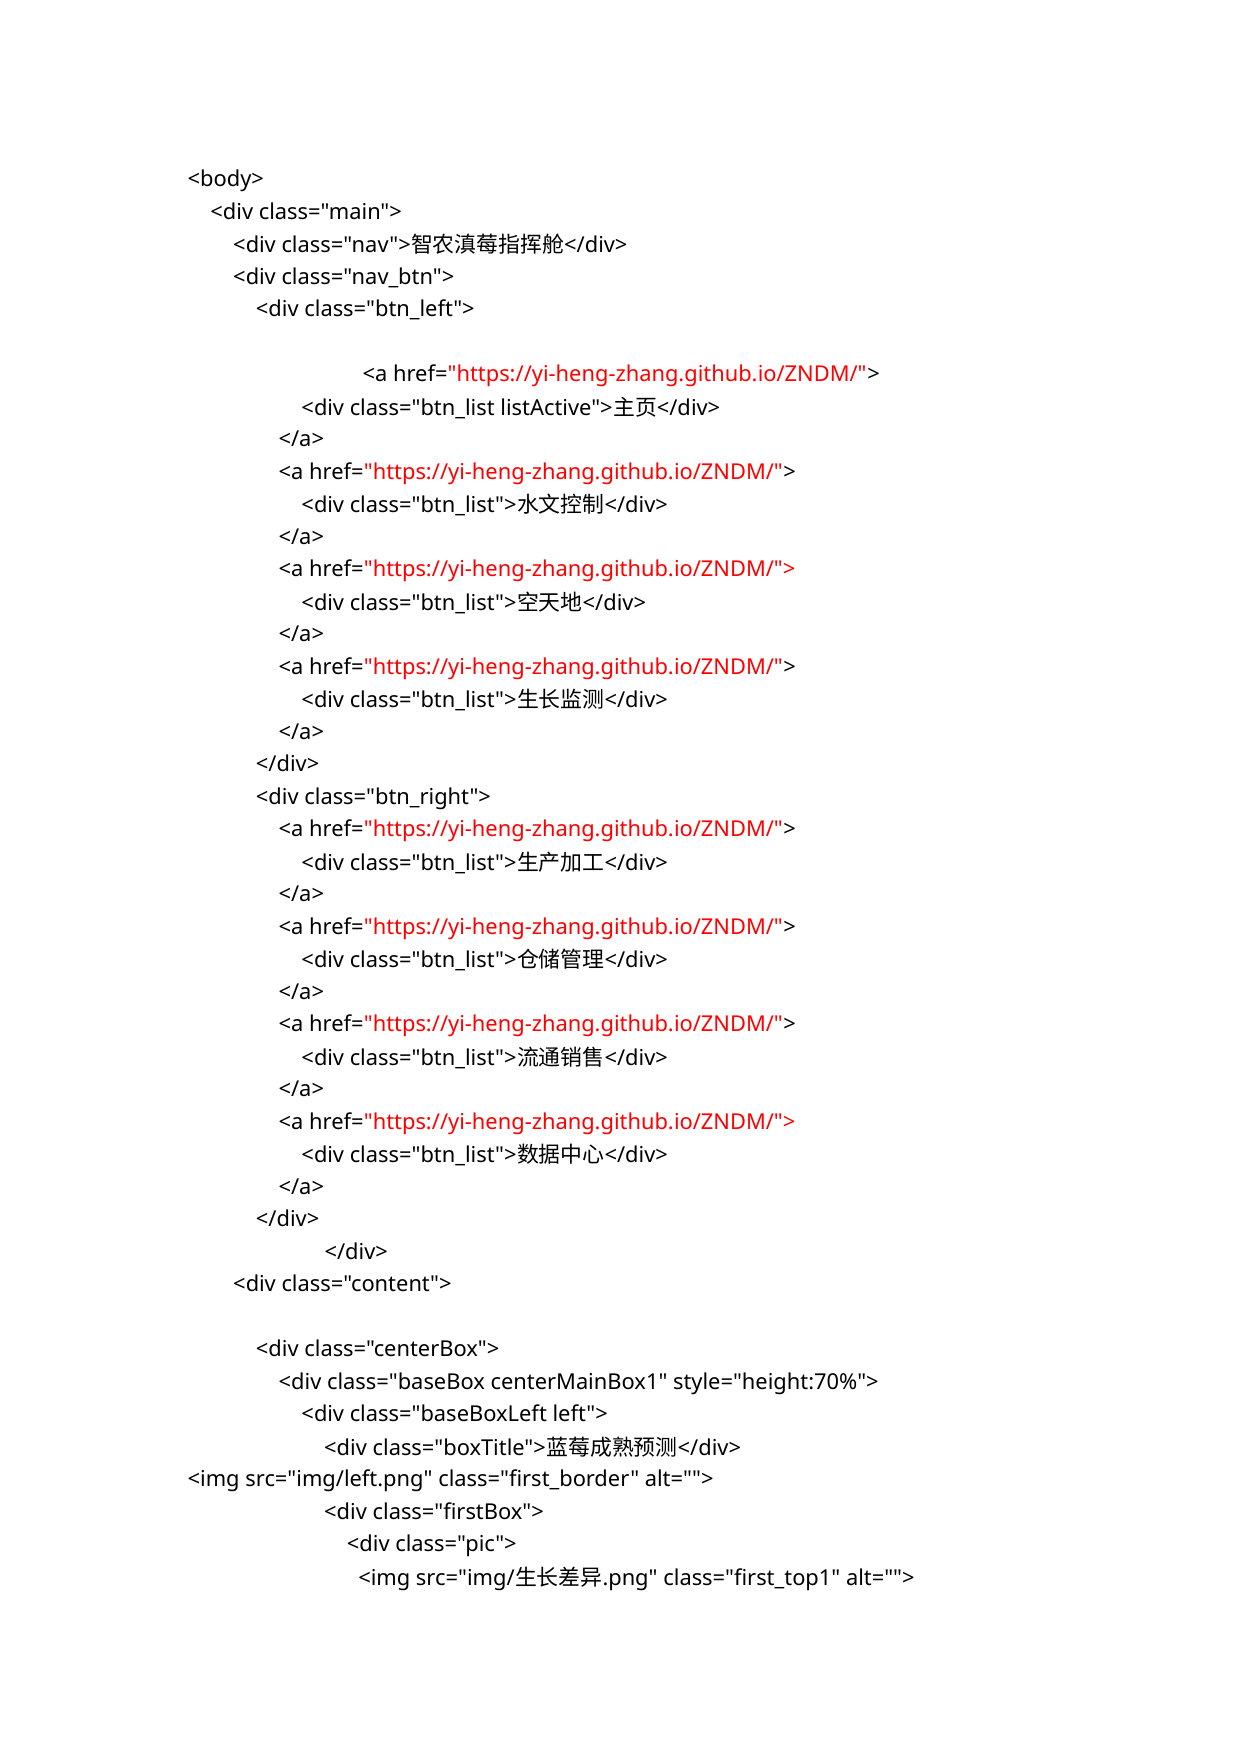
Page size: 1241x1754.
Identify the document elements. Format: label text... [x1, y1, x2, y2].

text </div> [187, 747, 1053, 779]
text <div class="nav">智农滇莓指挥舱</div> [187, 227, 1053, 259]
text <a href="https://yi-heng-zhang.github.io/ZNDM/"> [187, 1104, 1053, 1137]
text <div class="baseBox centerMainBox1" style="height:70%"> [187, 1364, 1053, 1397]
text <div class="btn_list">数据中心</div> [187, 1137, 1053, 1169]
text <div class="btn_list">生长监测</div> [187, 682, 1053, 714]
text <div class="btn_left"> [187, 292, 1053, 324]
text <a href="https://yi-heng-zhang.github.io/ZNDM/"> [187, 649, 1053, 682]
text <div class="nav_btn"> [187, 259, 1053, 292]
text <div class="btn_list listActive">主页</div> [187, 389, 1053, 422]
text <div class="btn_list">仓储管理</div> [187, 942, 1053, 974]
text <div class="content"> [187, 1267, 1053, 1299]
text <div class="baseBoxLeft left"> [187, 1397, 1053, 1429]
text <div class="main"> [187, 194, 1053, 227]
text </a> [187, 519, 1053, 552]
text <a href="https://yi-heng-zhang.github.io/ZNDM/"> [187, 1007, 1053, 1039]
text <a href="https://yi-heng-zhang.github.io/ZNDM/"> [187, 812, 1053, 844]
text </a> [187, 974, 1053, 1007]
text <div class="pic"> [187, 1527, 1053, 1559]
text </a> [187, 877, 1053, 909]
text <div class="centerBox"> [187, 1332, 1053, 1364]
text </a> [187, 1072, 1053, 1104]
text </a> [187, 1169, 1053, 1202]
text </a> [187, 714, 1053, 747]
text <div class="btn_right"> [187, 779, 1053, 812]
text <img src="img/left.png" class="first_border" alt=""> [187, 1462, 1053, 1494]
text <a href="https://yi-heng-zhang.github.io/ZNDM/"> [187, 454, 1053, 487]
text <img src="img/生长差异.png" class="first_top1" alt=""> [187, 1559, 1053, 1592]
text </a> [187, 617, 1053, 649]
text <body> [187, 162, 1053, 194]
text <a href="https://yi-heng-zhang.github.io/ZNDM/"> [187, 357, 1053, 389]
text <div class="firstBox"> [187, 1494, 1053, 1527]
text </div> [187, 1202, 1053, 1234]
text <div class="boxTitle">蓝莓成熟预测</div> [187, 1429, 1053, 1462]
text <div class="btn_list">空天地</div> [187, 584, 1053, 617]
text <div class="btn_list">流通销售</div> [187, 1039, 1053, 1072]
text <div class="btn_list">生产加工</div> [187, 844, 1053, 877]
text <a href="https://yi-heng-zhang.github.io/ZNDM/"> [187, 552, 1053, 584]
text <a href="https://yi-heng-zhang.github.io/ZNDM/"> [187, 909, 1053, 942]
text </div> [187, 1234, 1053, 1267]
text </a> [187, 422, 1053, 454]
text <div class="btn_list">水文控制</div> [187, 487, 1053, 519]
